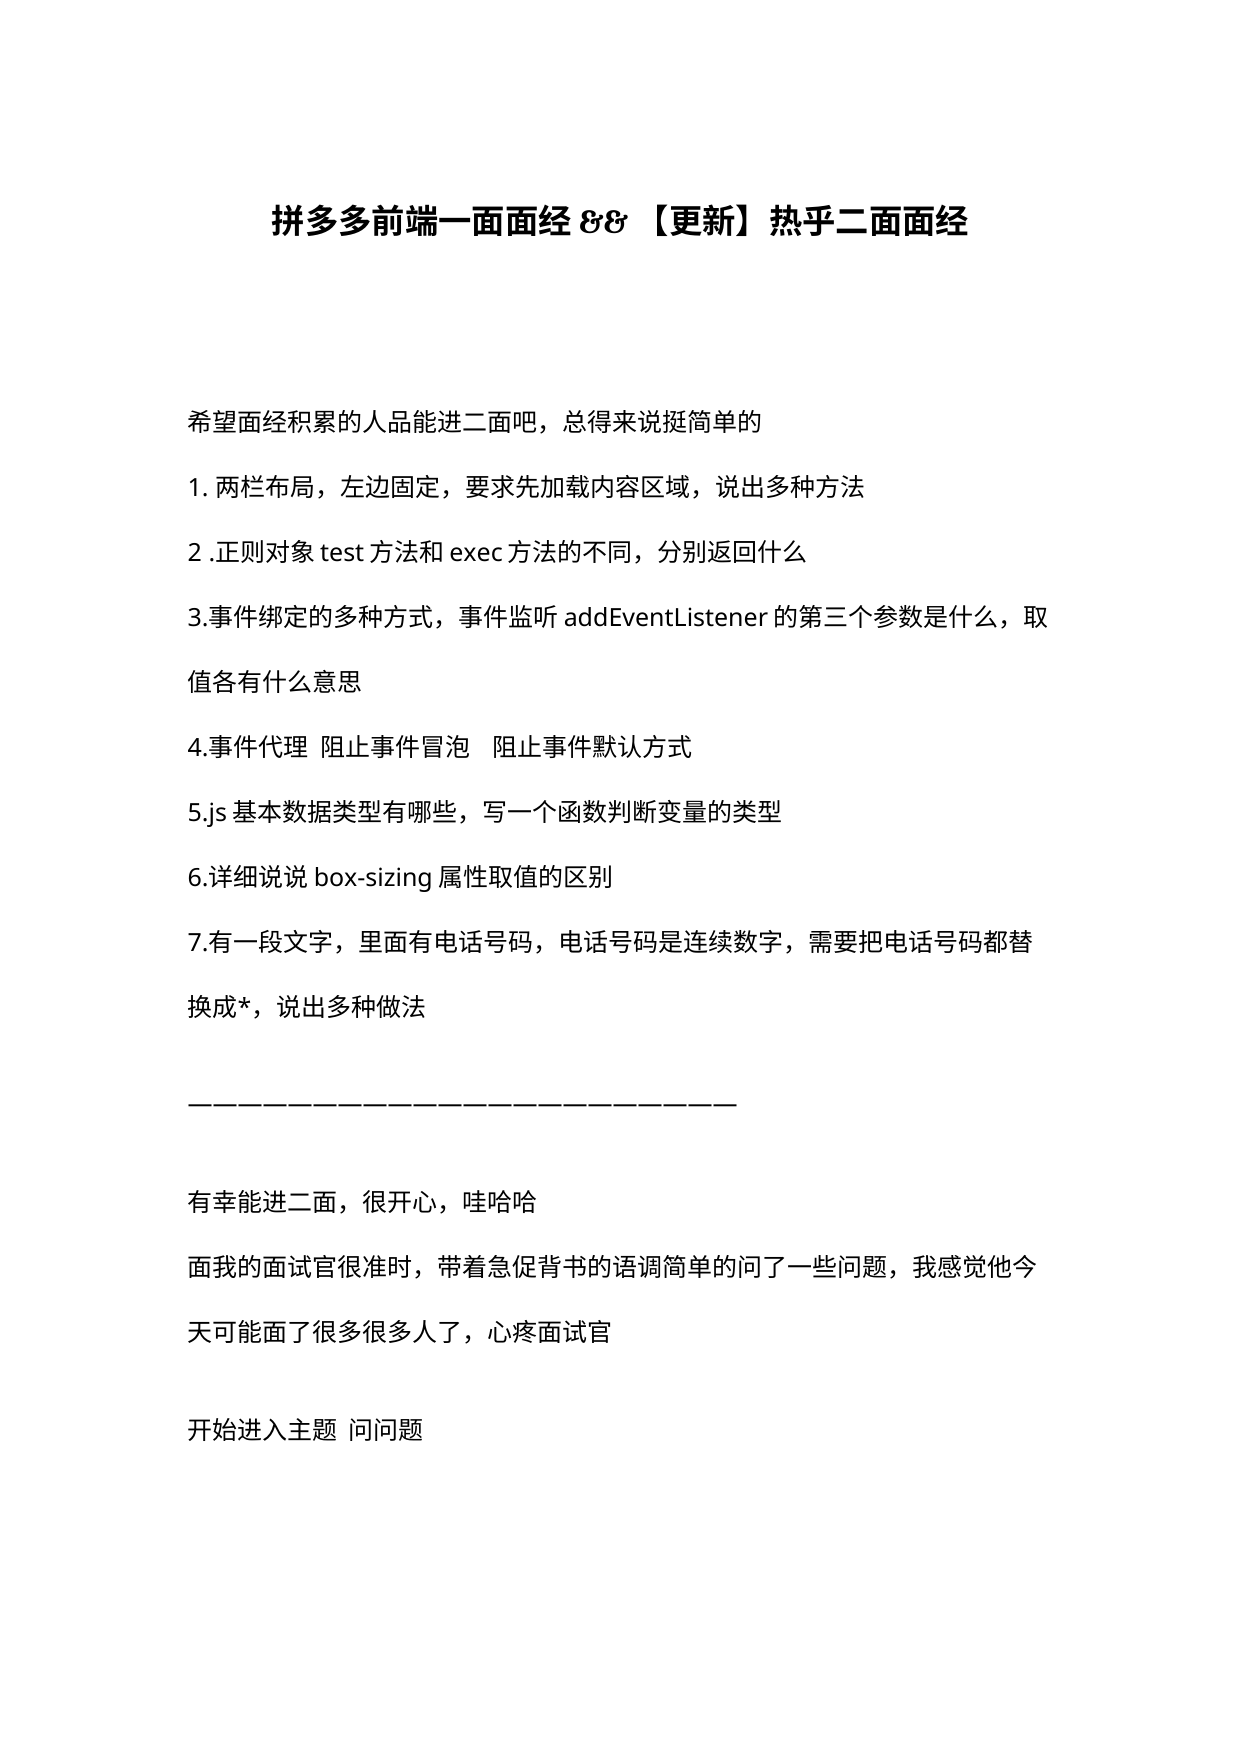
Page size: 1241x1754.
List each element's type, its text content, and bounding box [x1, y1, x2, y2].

text 7.有一段文字，里面有电话号码，电话号码是连续数字，需要把电话号码都替换成*，说出多种做法 [187, 908, 1053, 1038]
title 拼多多前端一面面经 && 【更新】热乎二面面经 [187, 187, 1053, 252]
text 有幸能进二面，很开心，哇哈哈 [187, 1168, 1053, 1233]
text 开始进入主题 问问题 [187, 1396, 1053, 1461]
text —————————————————————— [187, 1071, 1053, 1136]
text 希望面经积累的人品能进二面吧，总得来说挺简单的 1. 两栏布局，左边固定，要求先加载内容区域，说出多种方法 2 .正则对象test方法和exec方法的不同，分别返回什么 3.事件绑定的多种方式，事件监听addEventListener的第三个参数是什么，取值各有什么意思 4.事件代理 阻止事件冒泡 阻止事件默认方式 5.js基本数据类型有哪些，写一个函数判断变量的类型 6.详细说说box-sizing属性取值的区别 [187, 258, 1053, 908]
text 面我的面试官很准时，带着急促背书的语调简单的问了一些问题，我感觉他今天可能面了很多很多人了，心疼面试官 [187, 1233, 1053, 1363]
